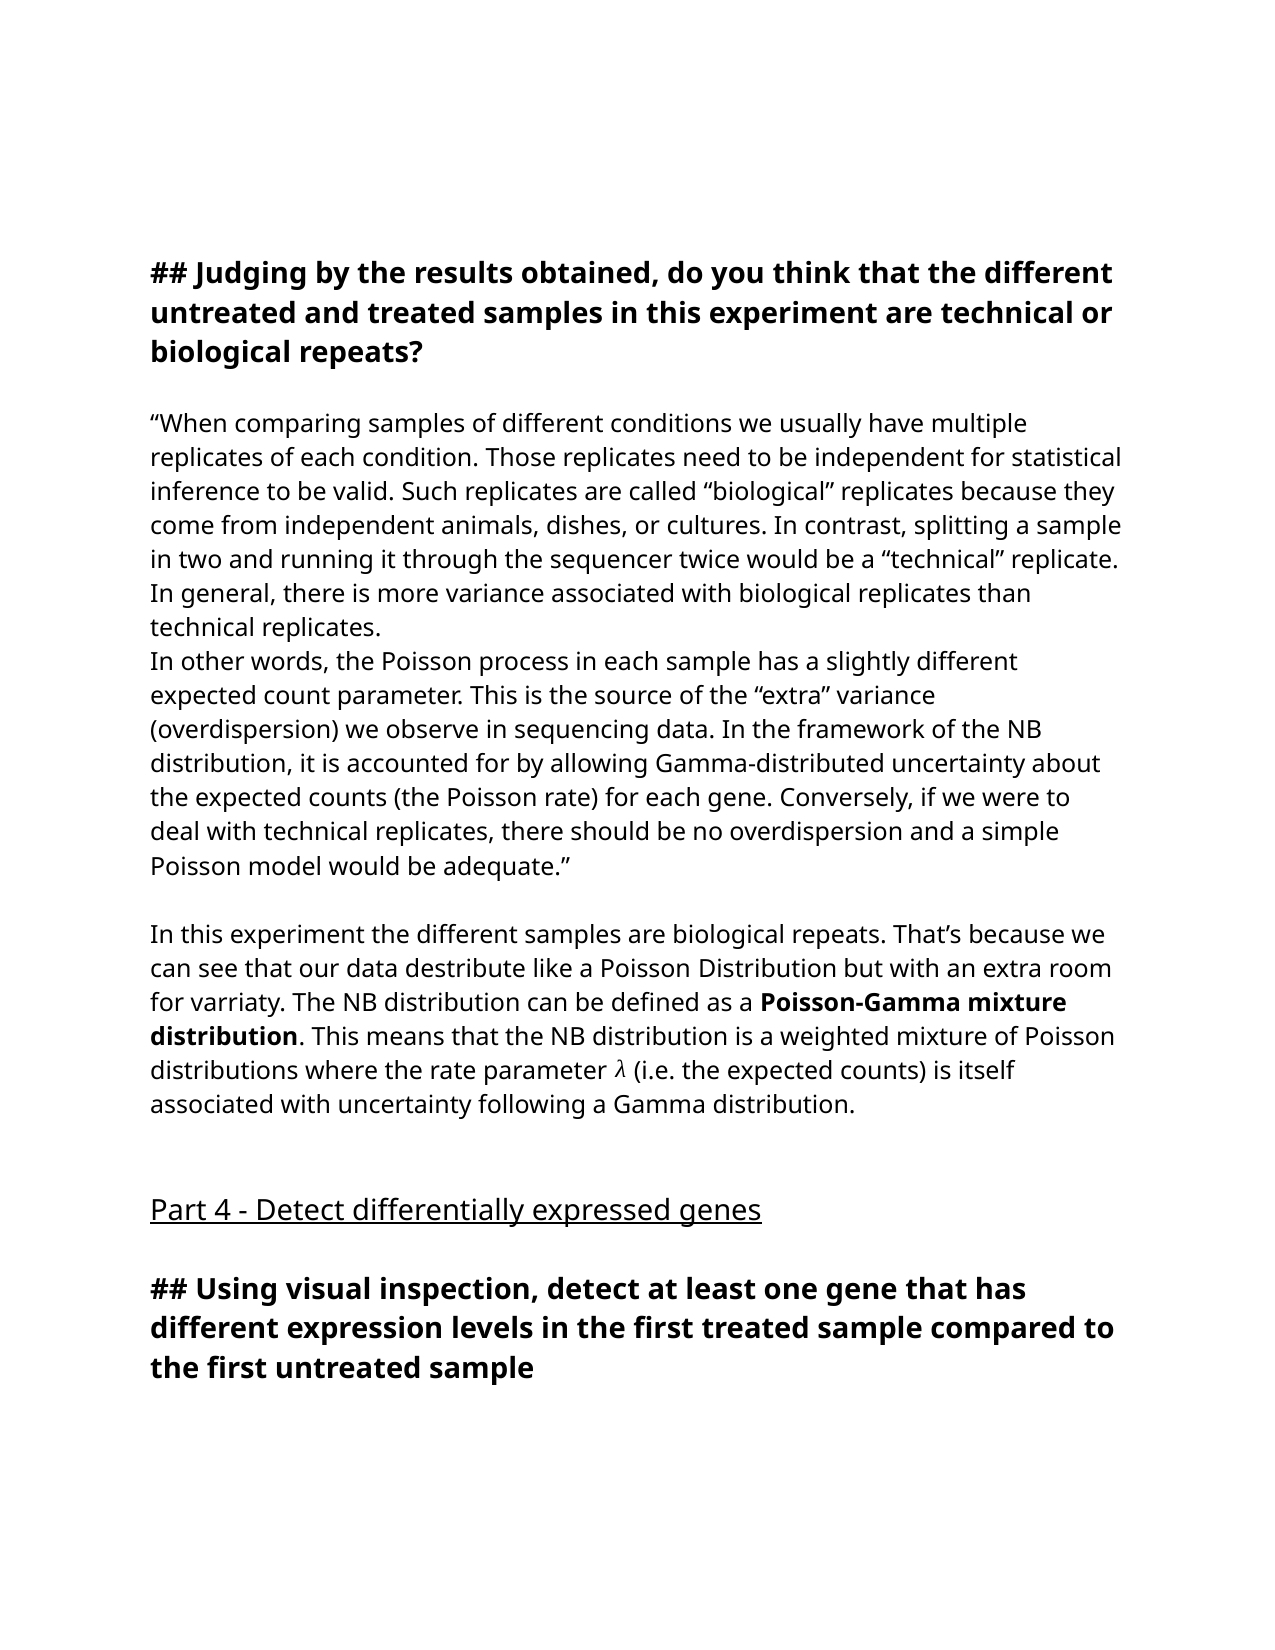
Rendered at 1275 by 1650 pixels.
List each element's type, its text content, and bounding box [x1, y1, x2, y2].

text ## Judging by the results obtained, do you think that the different untreated and treated samples in this experiment are technical or biological repeats? [150, 252, 1125, 371]
text In this experiment the different samples are biological repeats. That’s because we can see that our data destribute like a Poisson Distribution but with an extra room for varriaty. The NB distribution can be defined as a Poisson-Gamma mixture distribution. This means that the NB distribution is a weighted mixture of Poisson distributions where the rate parameter (i.e. the expected counts) is itself associated with uncertainty following a Gamma distribution. [150, 916, 1125, 1121]
text ## Using visual inspection, detect at least one gene that has different expression levels in the first treated sample compared to the first untreated sample [150, 1268, 1125, 1387]
text In other words, the Poisson process in each sample has a slightly different expected count parameter. This is the source of the “extra” variance (overdispersion) we observe in sequencing data. In the framework of the NB distribution, it is accounted for by allowing Gamma-distributed uncertainty about the expected counts (the Poisson rate) for each gene. Conversely, if we were to deal with technical replicates, there should be no overdispersion and a simple Poisson model would be adequate.” [150, 644, 1125, 882]
text “When comparing samples of different conditions we usually have multiple replicates of each condition. Those replicates need to be independent for statistical inference to be valid. Such replicates are called “biological” replicates because they come from independent animals, dishes, or cultures. In contrast, splitting a sample in two and running it through the sequencer twice would be a “technical” replicate. In general, there is more variance associated with biological replicates than technical replicates. [150, 405, 1125, 644]
text Part 4 - Detect differentially expressed genes [150, 1189, 1125, 1228]
